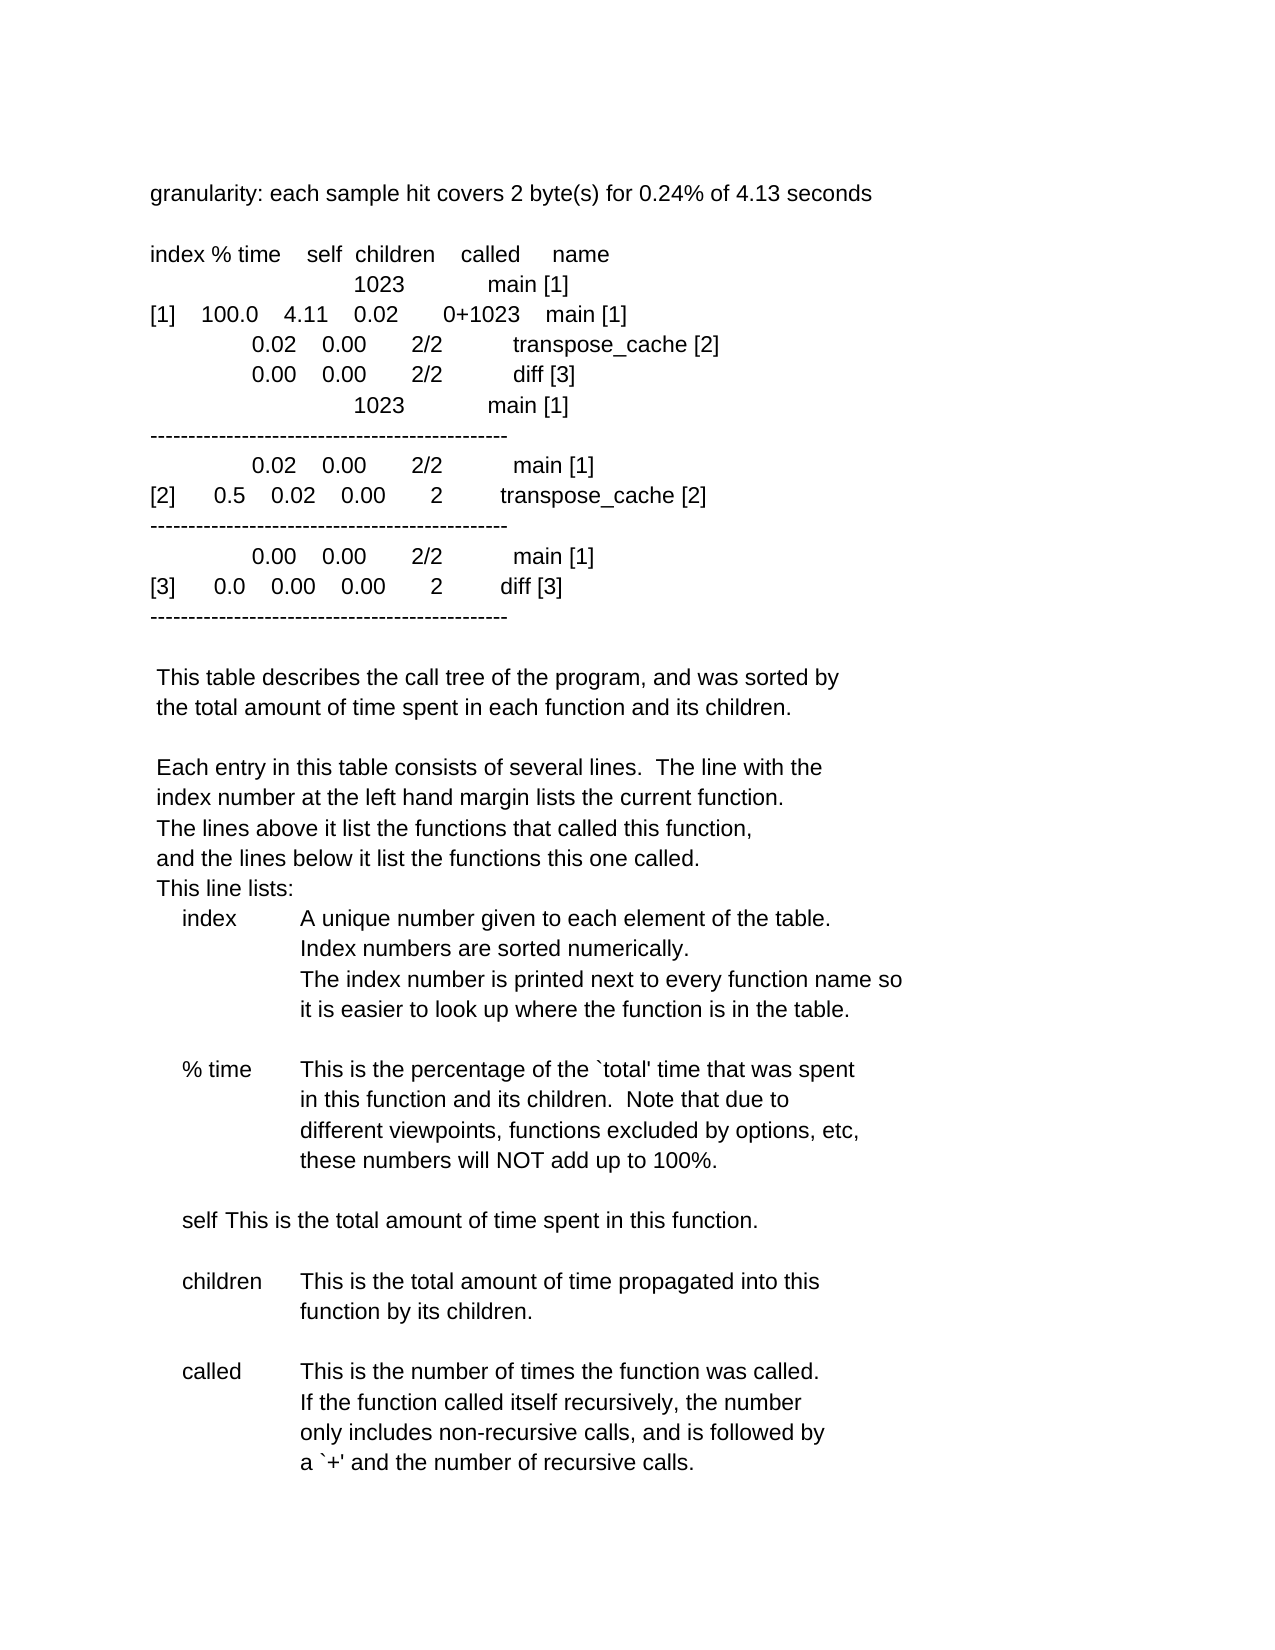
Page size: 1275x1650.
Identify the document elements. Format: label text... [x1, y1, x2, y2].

text % time This is the percentage of the `total' time that was spent [150, 1056, 1125, 1083]
text ----------------------------------------------- [150, 603, 1125, 629]
text function by its children. [150, 1298, 1125, 1324]
text ----------------------------------------------- [150, 422, 1125, 448]
text these numbers will NOT add up to 100%. [150, 1147, 1125, 1173]
text 1023 main [1] [150, 392, 1125, 418]
text different viewpoints, functions excluded by options, etc, [150, 1117, 1125, 1143]
text it is easier to look up where the function is in the table. [150, 996, 1125, 1022]
text a `+' and the number of recursive calls. [150, 1449, 1125, 1475]
text 0.02 0.00 2/2 transpose_cache [2] [150, 331, 1125, 358]
text 0.02 0.00 2/2 main [1] [150, 452, 1125, 478]
text The lines above it list the functions that called this function, [150, 814, 1125, 841]
text called This is the number of times the function was called. [150, 1358, 1125, 1385]
text in this function and its children. Note that due to [150, 1086, 1125, 1113]
text the total amount of time spent in each function and its children. [150, 694, 1125, 720]
text 0.00 0.00 2/2 diff [3] [150, 361, 1125, 388]
text ----------------------------------------------- [150, 512, 1125, 539]
text index number at the left hand margin lists the current function. [150, 784, 1125, 811]
text The index number is printed next to every function name so [150, 966, 1125, 992]
text [2] 0.5 0.02 0.00 2 transpose_cache [2] [150, 482, 1125, 509]
text [3] 0.0 0.00 0.00 2 diff [3] [150, 573, 1125, 599]
text 1023 main [1] [150, 271, 1125, 297]
text Each entry in this table consists of several lines. The line with the [150, 754, 1125, 781]
text only includes non-recursive calls, and is followed by [150, 1419, 1125, 1445]
text children This is the total amount of time propagated into this [150, 1268, 1125, 1294]
text This table describes the call tree of the program, and was sorted by [150, 663, 1125, 690]
text and the lines below it list the functions this one called. [150, 845, 1125, 871]
text index A unique number given to each element of the table. [150, 905, 1125, 932]
text This line lists: [150, 875, 1125, 901]
text granularity: each sample hit covers 2 byte(s) for 0.24% of 4.13 seconds [150, 180, 1125, 207]
text 0.00 0.00 2/2 main [1] [150, 543, 1125, 569]
text If the function called itself recursively, the number [150, 1388, 1125, 1415]
text [1] 100.0 4.11 0.02 0+1023 main [1] [150, 301, 1125, 327]
text Index numbers are sorted numerically. [150, 935, 1125, 962]
text index % time self children called name [150, 241, 1125, 267]
text self This is the total amount of time spent in this function. [150, 1207, 1125, 1234]
